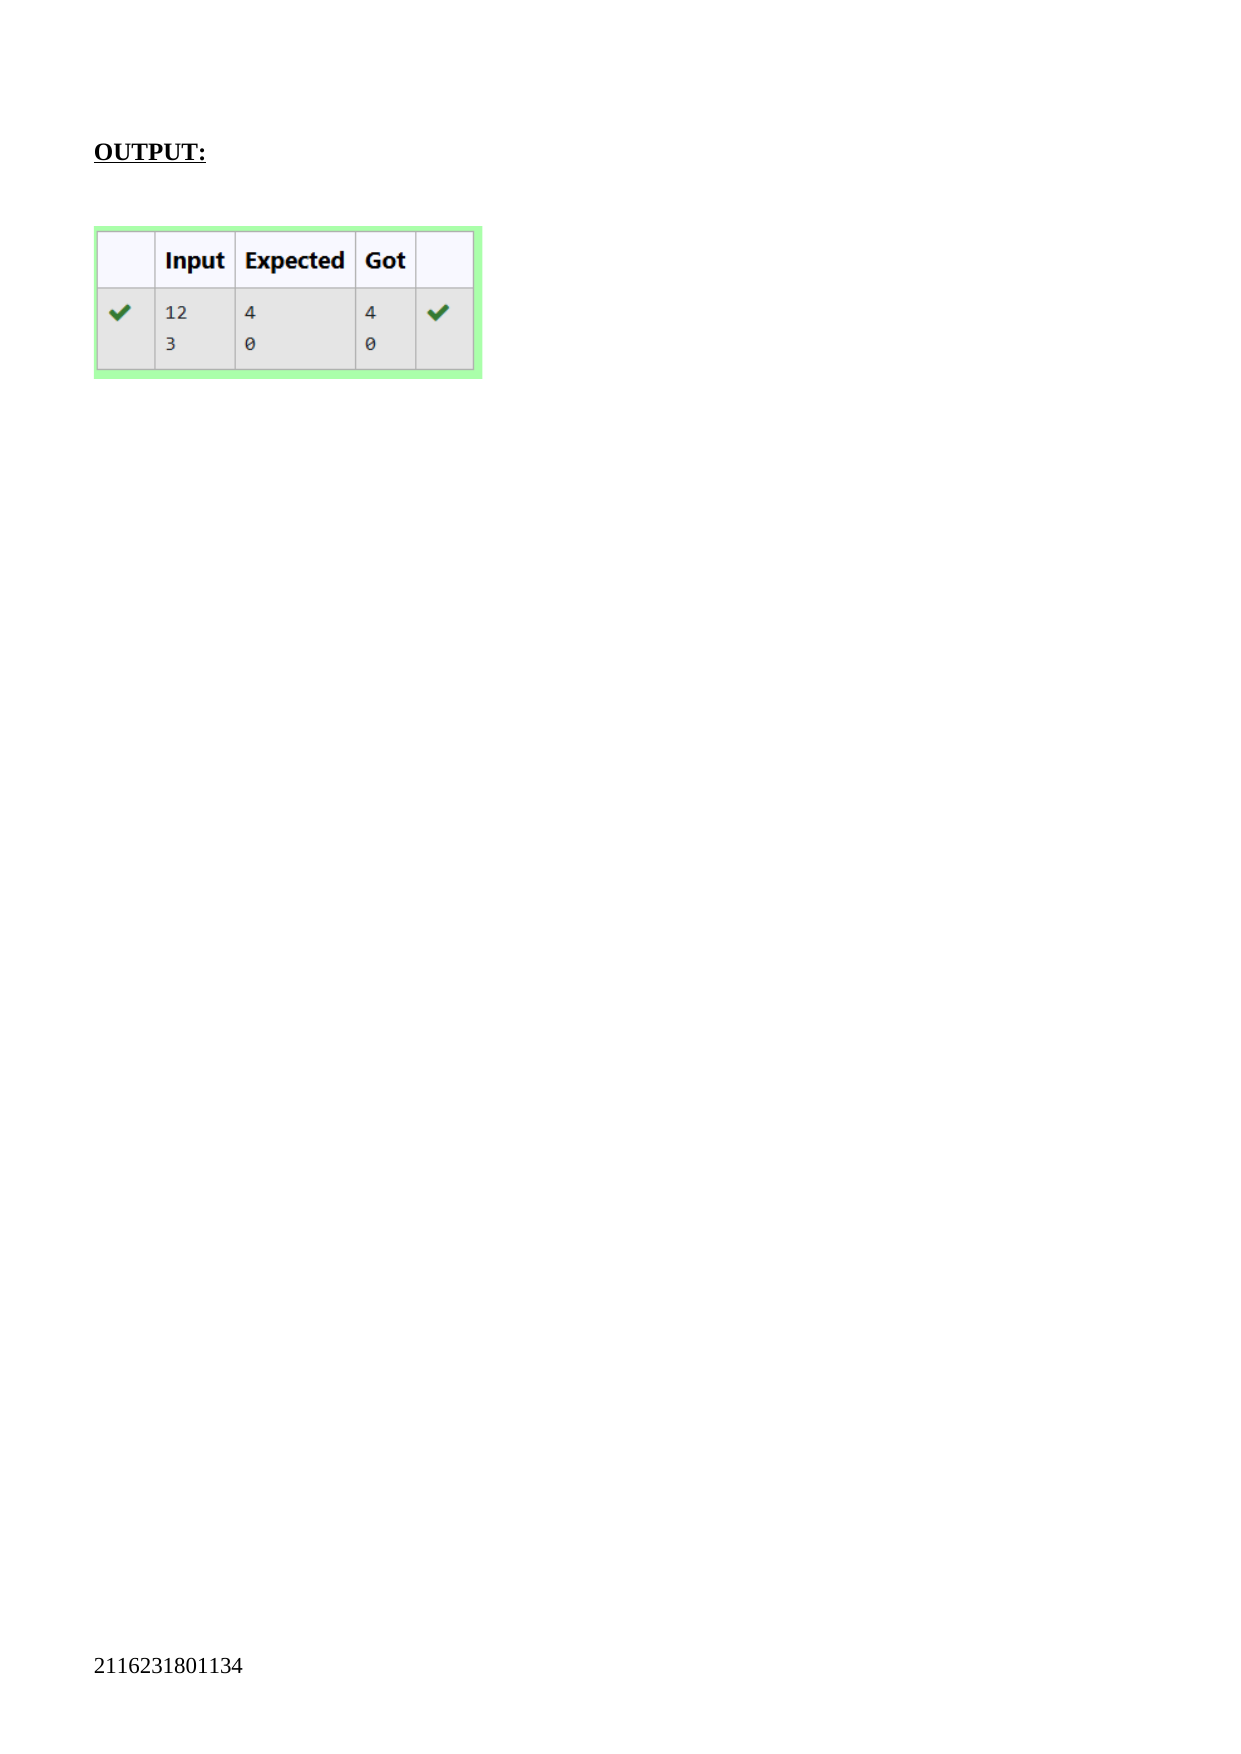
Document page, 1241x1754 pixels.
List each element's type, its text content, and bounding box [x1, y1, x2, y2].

text OUTPUT: [94, 137, 1155, 166]
picture [93, 226, 483, 379]
